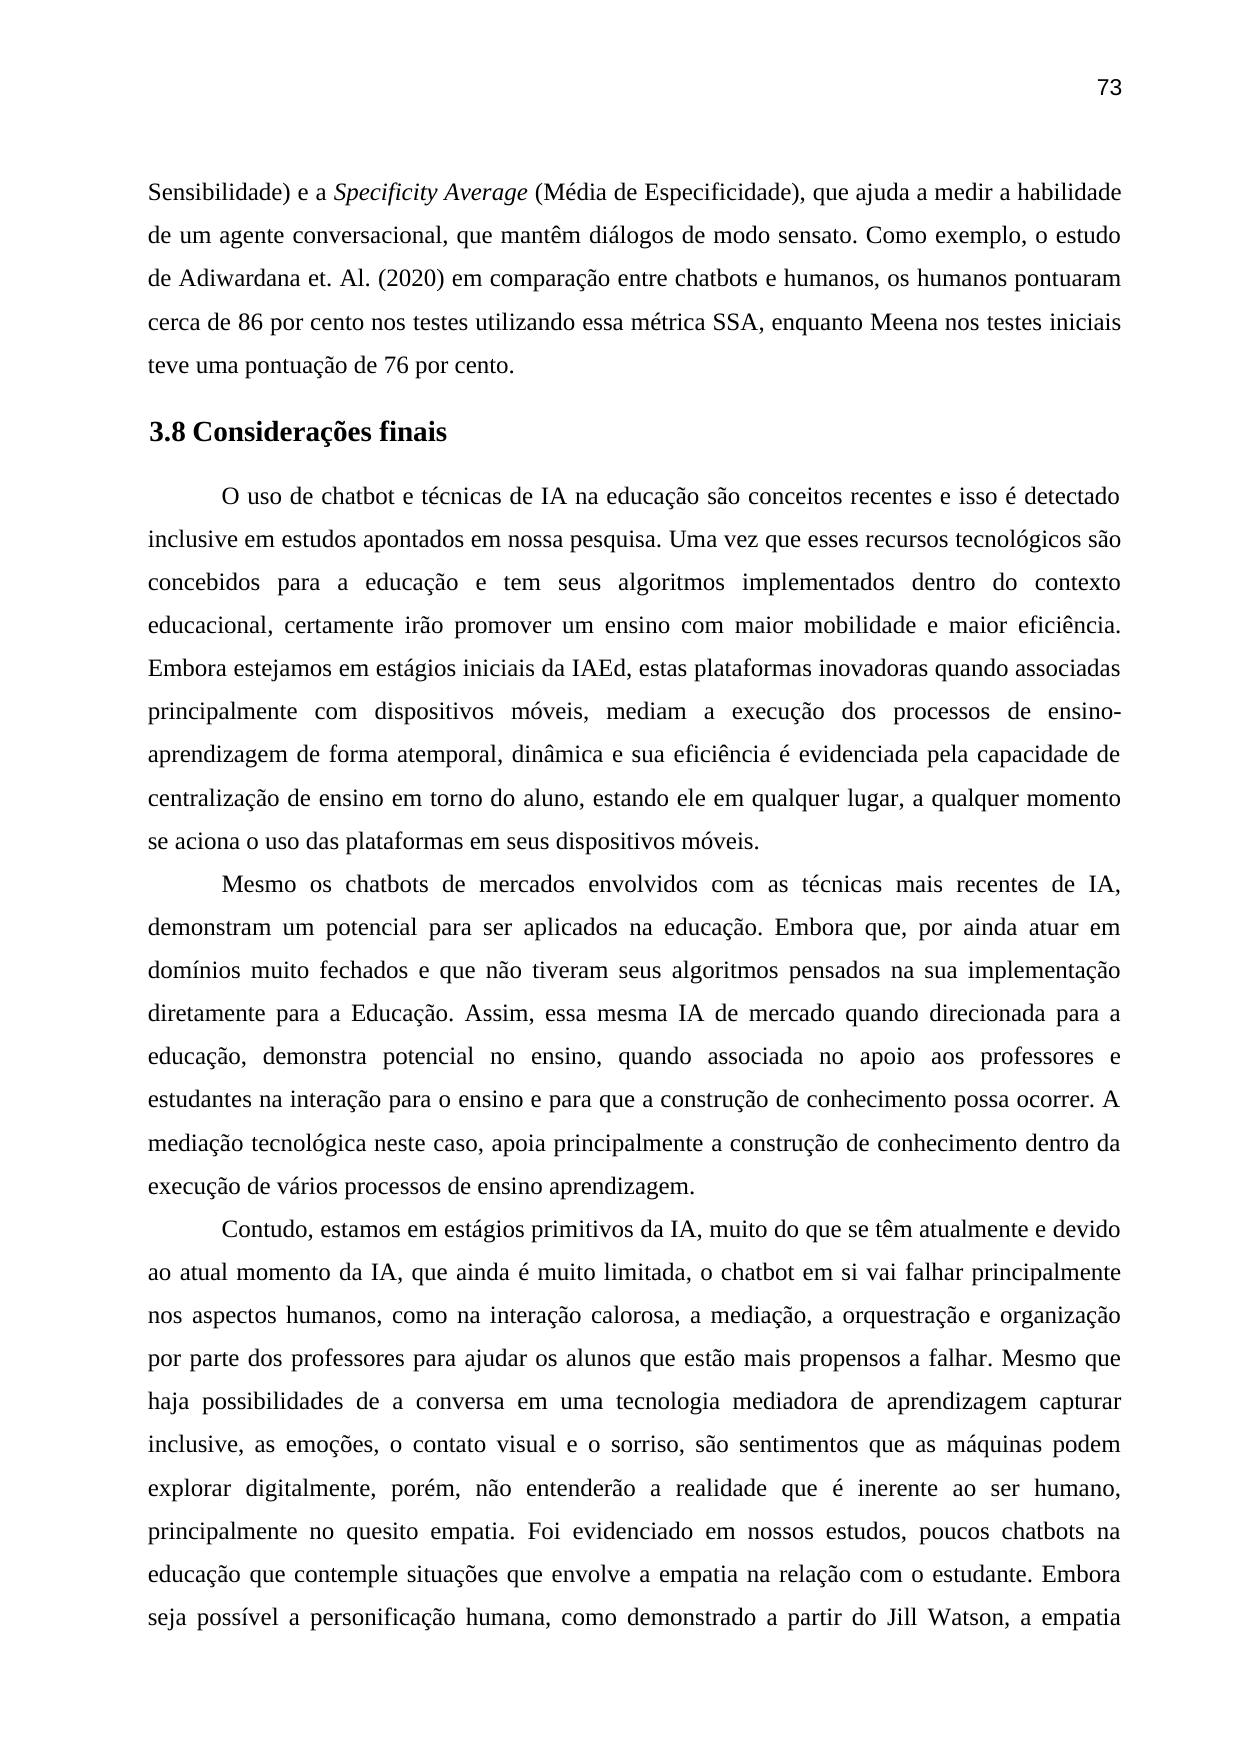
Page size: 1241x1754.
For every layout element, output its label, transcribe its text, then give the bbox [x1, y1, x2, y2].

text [148, 177, 1122, 378]
text Mesmo os chatbots de mercados envolvidos com as técnicas mais recentes de IA, demonstram um potencial para ser aplicados na educação. Embora que, por ainda atuar em domínios muito fechados e que não tiveram seus algoritmos pensados na sua implementação diretamente para a Educação. Assim, essa mesma IA de mercado quando direcionada para a educação, demonstra potencial no ensino, quando associada no apoio aos professores e estudantes na interação para o ensino e para que a construção de conhecimento possa ocorrer. A mediação tecnológica neste caso, apoia principalmente a construção de conhecimento dentro da execução de vários processos de ensino aprendizagem. [148, 869, 1122, 1199]
text O uso de chatbot e técnicas de IA na educação são conceitos recentes e isso é detectado inclusive em estudos apontados em nossa pesquisa. Uma vez que esses recursos tecnológicos são concebidos para a educação e tem seus algoritmos implementados dentro do contexto educacional, certamente irão promover um ensino com maior mobilidade e maior eficiência. Embora estejamos em estágios iniciais da IAEd, estas plataformas inovadoras quando associadas principalmente com dispositivos móveis, mediam a execução dos processos de ensino-aprendizagem de forma atemporal, dinâmica e sua eficiência é evidenciada pela capacidade de centralização de ensino em torno do aluno, estando ele em qualquer lugar, a qualquer momento se aciona o uso das plataformas em seus dispositivos móveis. [148, 481, 1122, 854]
subtitle Considerações finais [149, 414, 1122, 447]
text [148, 1214, 1122, 1631]
